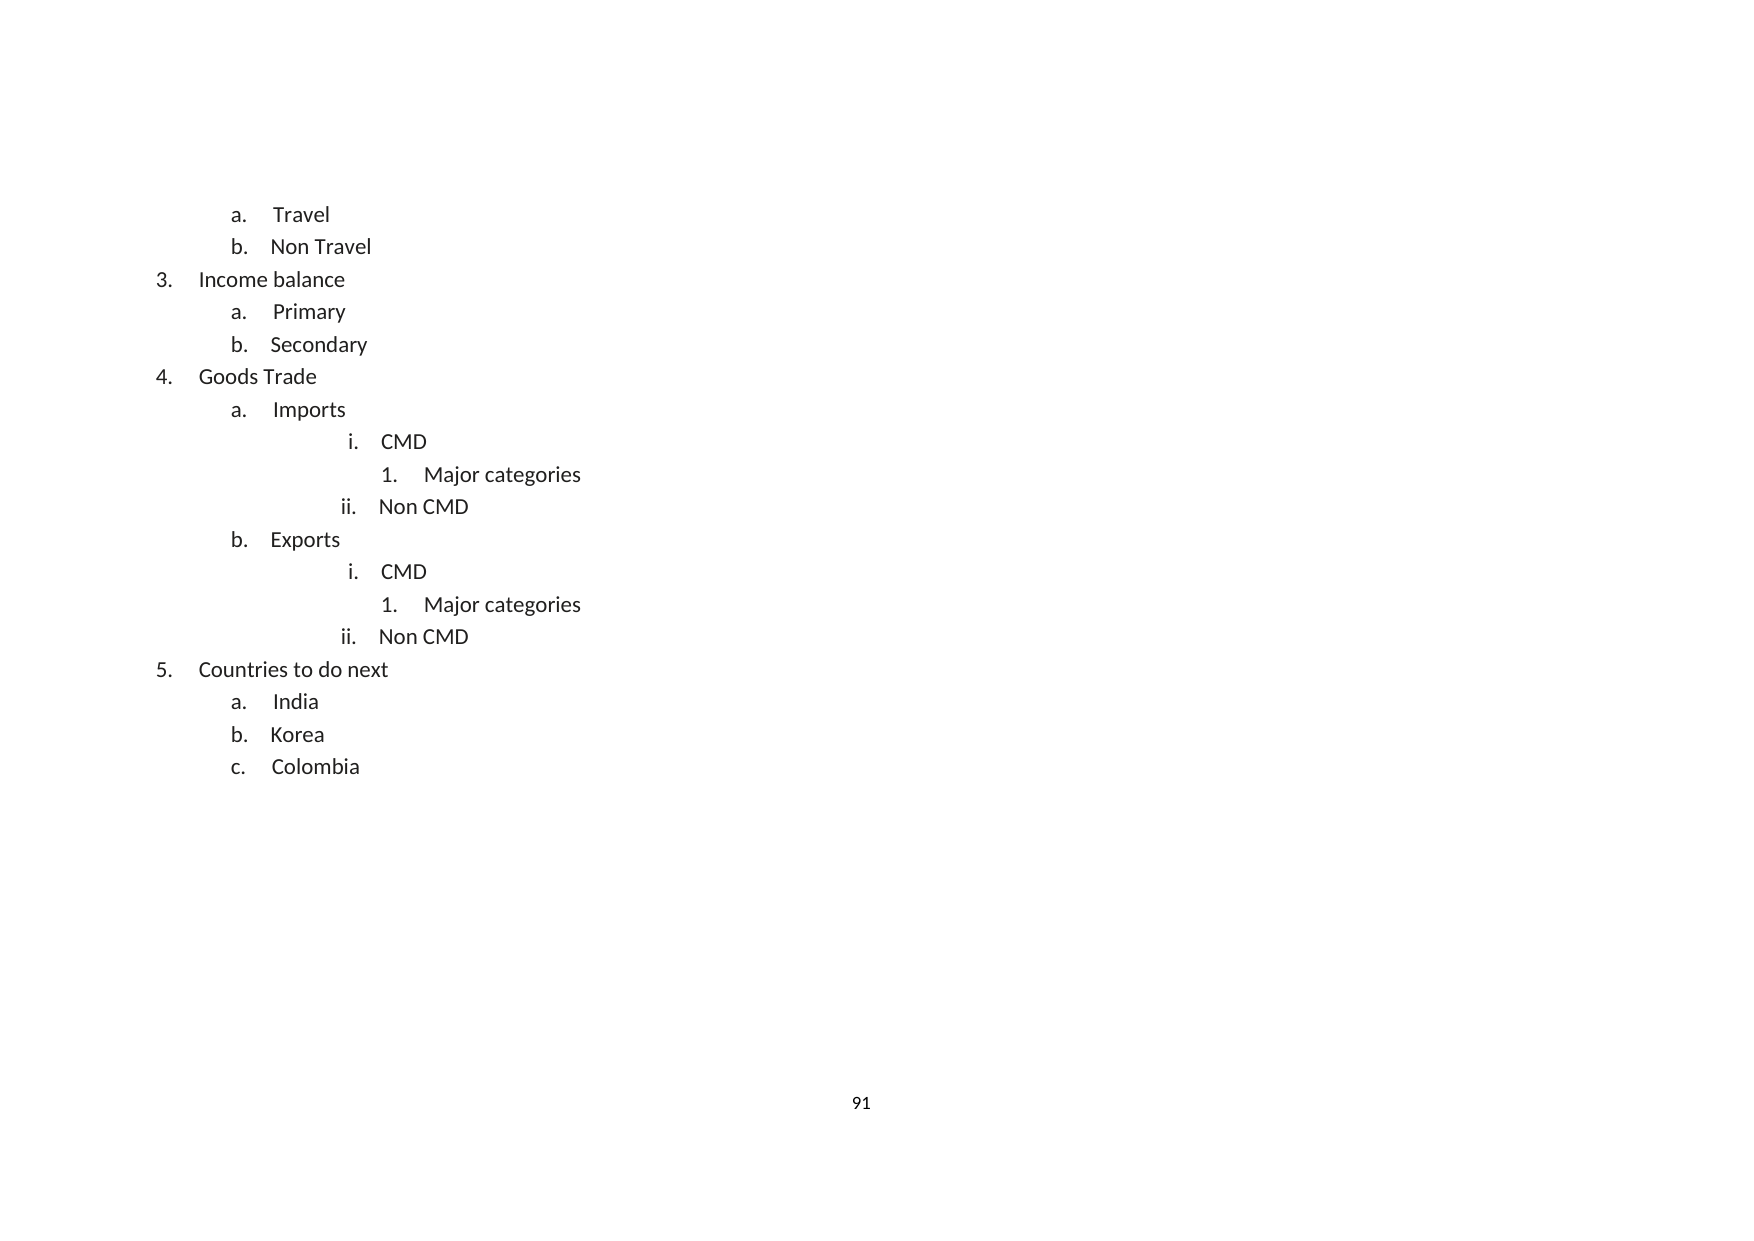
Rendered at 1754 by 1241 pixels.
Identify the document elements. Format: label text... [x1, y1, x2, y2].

text b. Non Travel [231, 230, 1604, 263]
text i. CMD [118, 425, 1604, 458]
text i. CMD [118, 555, 1604, 588]
text b. Exports [231, 523, 1604, 555]
text b. Secondary [231, 328, 1604, 360]
text a. India [231, 685, 1604, 718]
text ii. Non CMD [118, 620, 1604, 653]
text 3. Income balance [156, 263, 1604, 295]
text b. Korea [231, 718, 1604, 750]
text a. Travel [231, 198, 1604, 230]
text c. Colombia [231, 750, 1604, 783]
text 1. Major categories [381, 588, 1604, 620]
text a. Primary [231, 295, 1604, 328]
text 1. Major categories [381, 458, 1604, 490]
text ii. Non CMD [118, 490, 1604, 523]
text 4. Goods Trade [156, 360, 1604, 393]
text a. Imports [231, 393, 1604, 425]
text 5. Countries to do next [156, 653, 1604, 685]
